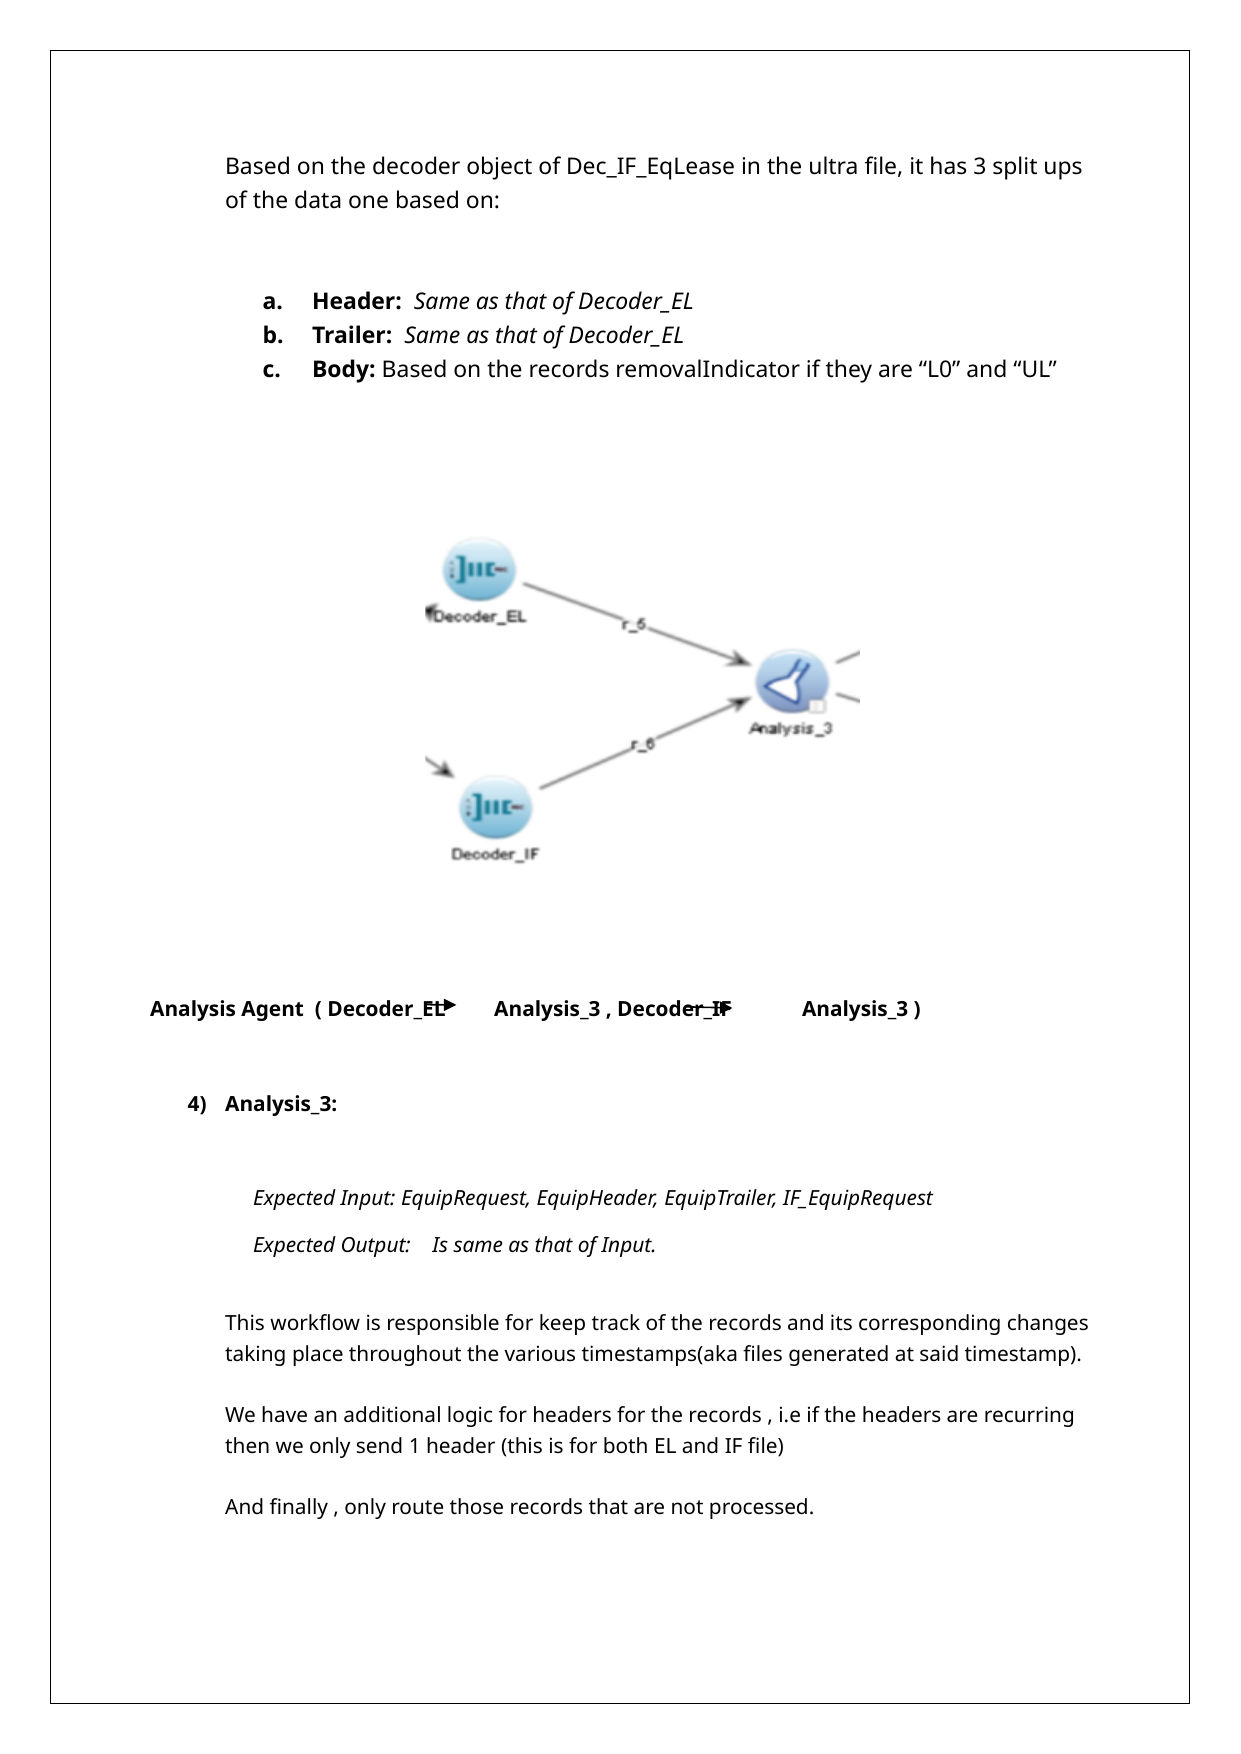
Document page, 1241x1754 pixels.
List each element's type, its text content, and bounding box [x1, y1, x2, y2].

list Analysis_3: [187, 1089, 1090, 1117]
picture [425, 508, 860, 908]
text Analysis Agent ( Decoder_EL Analysis_3 , Decoder_IF Analysis_3 ) [150, 994, 1090, 1022]
list We have an additional logic for headers for the records , i.e if the headers are recurring then we only send 1 header (this is for both EL and IF file) [225, 1400, 1090, 1459]
text Expected Input: EquipRequest, EquipHeader, EquipTrailer, IF_EquipRequest [150, 1183, 1090, 1212]
list Body: Based on the records removalIndicator if they are “L0” and “UL” [262, 352, 1090, 384]
text Expected Output: Is same as that of Input. [150, 1231, 1090, 1259]
list Based on the decoder object of Dec_IF_EqLease in the ultra file, it has 3 split ups of the data one based on: [225, 150, 1090, 215]
list Header: Same as that of Decoder_EL [262, 285, 1090, 316]
list This workflow is responsible for keep track of the records and its corresponding changes taking place throughout the various timestamps(aka files generated at said timestamp). [225, 1308, 1090, 1367]
list And finally , only route those records that are not processed. [225, 1492, 1090, 1521]
list Trailer: Same as that of Decoder_EL [262, 319, 1090, 350]
